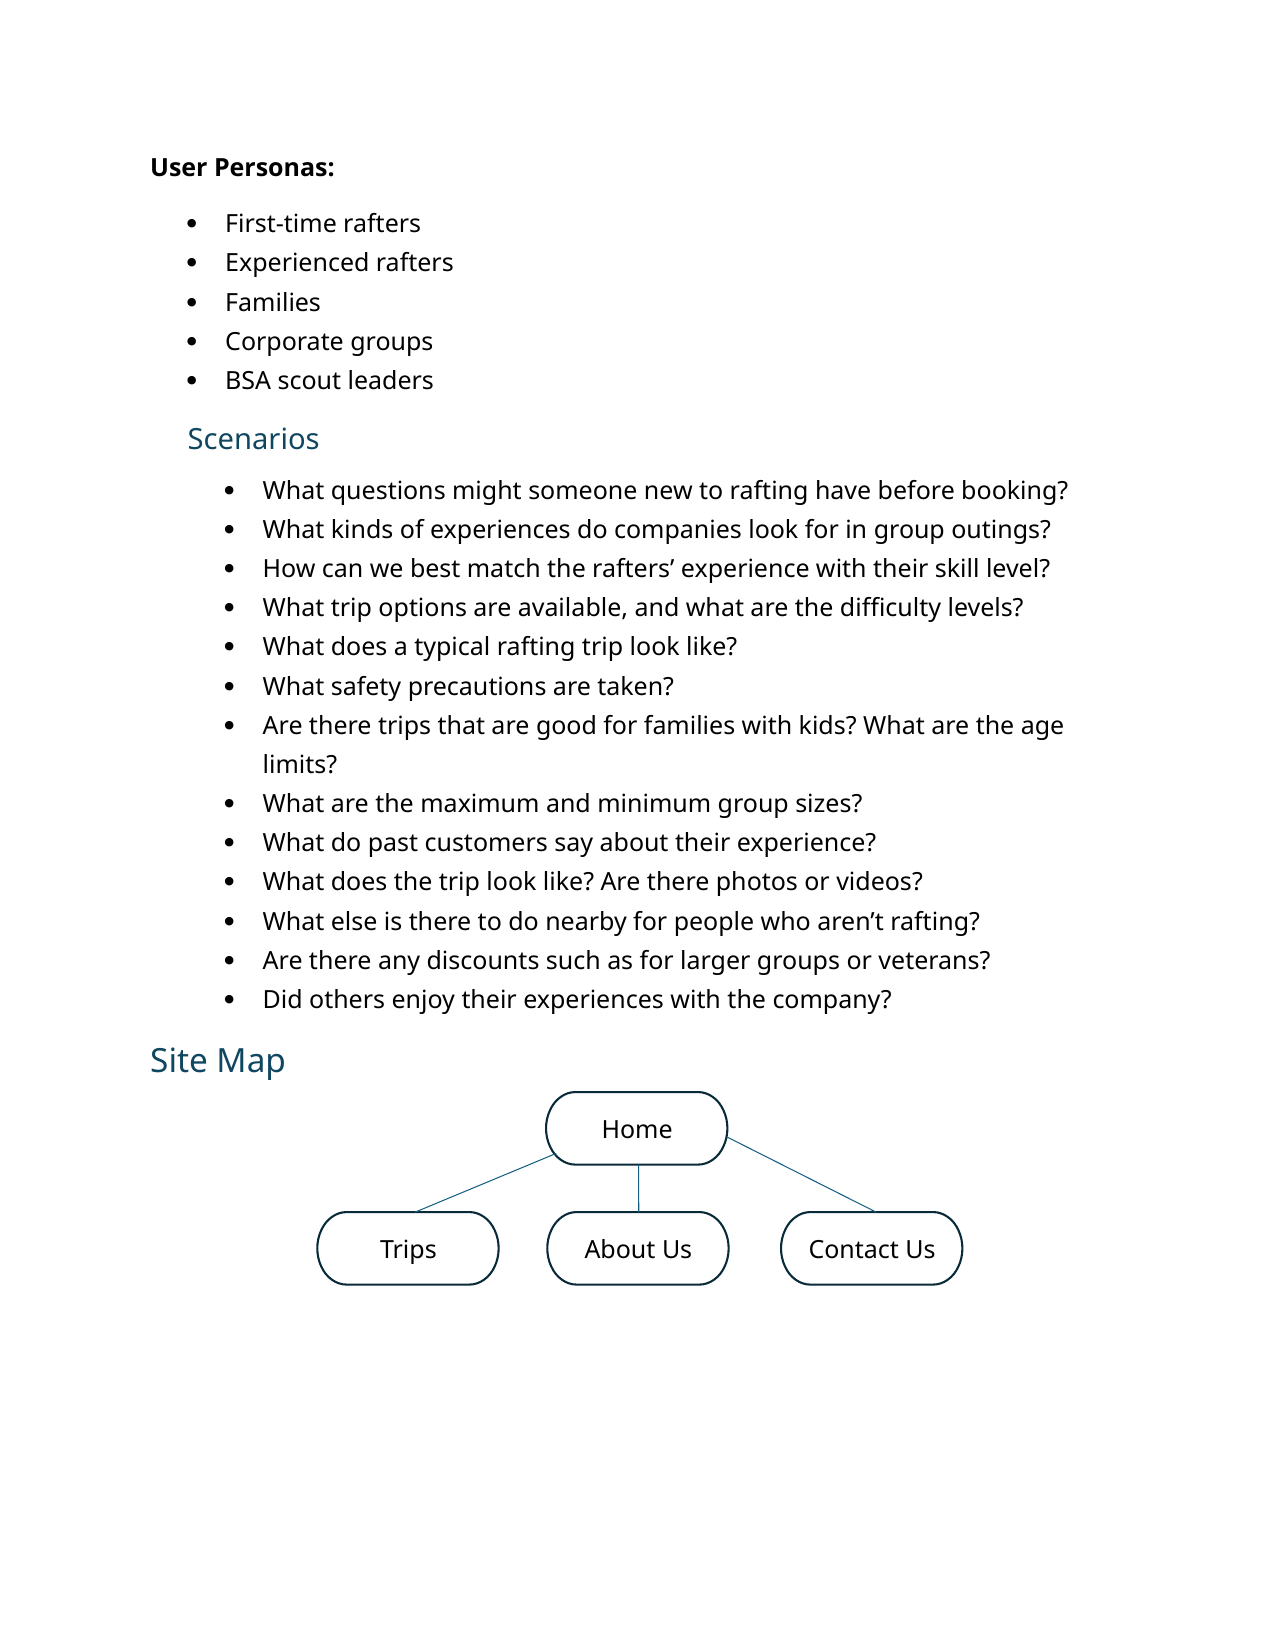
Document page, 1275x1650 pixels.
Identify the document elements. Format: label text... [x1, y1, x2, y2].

list What trip options are available, and what are the difficulty levels? [225, 590, 1125, 624]
list What questions might someone new to rafting have before booking? [225, 472, 1125, 506]
list Are there trips that are good for families with kids? What are the age limits? [225, 707, 1125, 781]
list First-time rafters [187, 206, 1125, 240]
list What kinds of experiences do companies look for in group outings? [225, 511, 1125, 546]
list How can we best match the rafters’ experience with their skill level? [225, 551, 1125, 585]
text User Personas: [150, 150, 1125, 184]
list Corporate groups [187, 323, 1125, 357]
list What else is there to do nearby for people who aren’t rafting? [225, 903, 1125, 937]
list Families [187, 284, 1125, 318]
list Are there any discounts such as for larger groups or veterans? [225, 942, 1125, 976]
list What does a typical rafting trip look like? [225, 629, 1125, 663]
list What does the trip look like? Are there photos or videos? [225, 864, 1125, 898]
list What are the maximum and minimum group sizes? [225, 786, 1125, 820]
list Did others enjoy their experiences with the company? [225, 981, 1125, 1016]
subtitle Scenarios [150, 418, 1125, 458]
list What safety precautions are taken? [225, 668, 1125, 702]
subtitle Site Map [150, 1037, 1125, 1083]
list What do past customers say about their experience? [225, 825, 1125, 859]
list BSA scout leaders [187, 362, 1125, 397]
list Experienced rafters [187, 245, 1125, 279]
